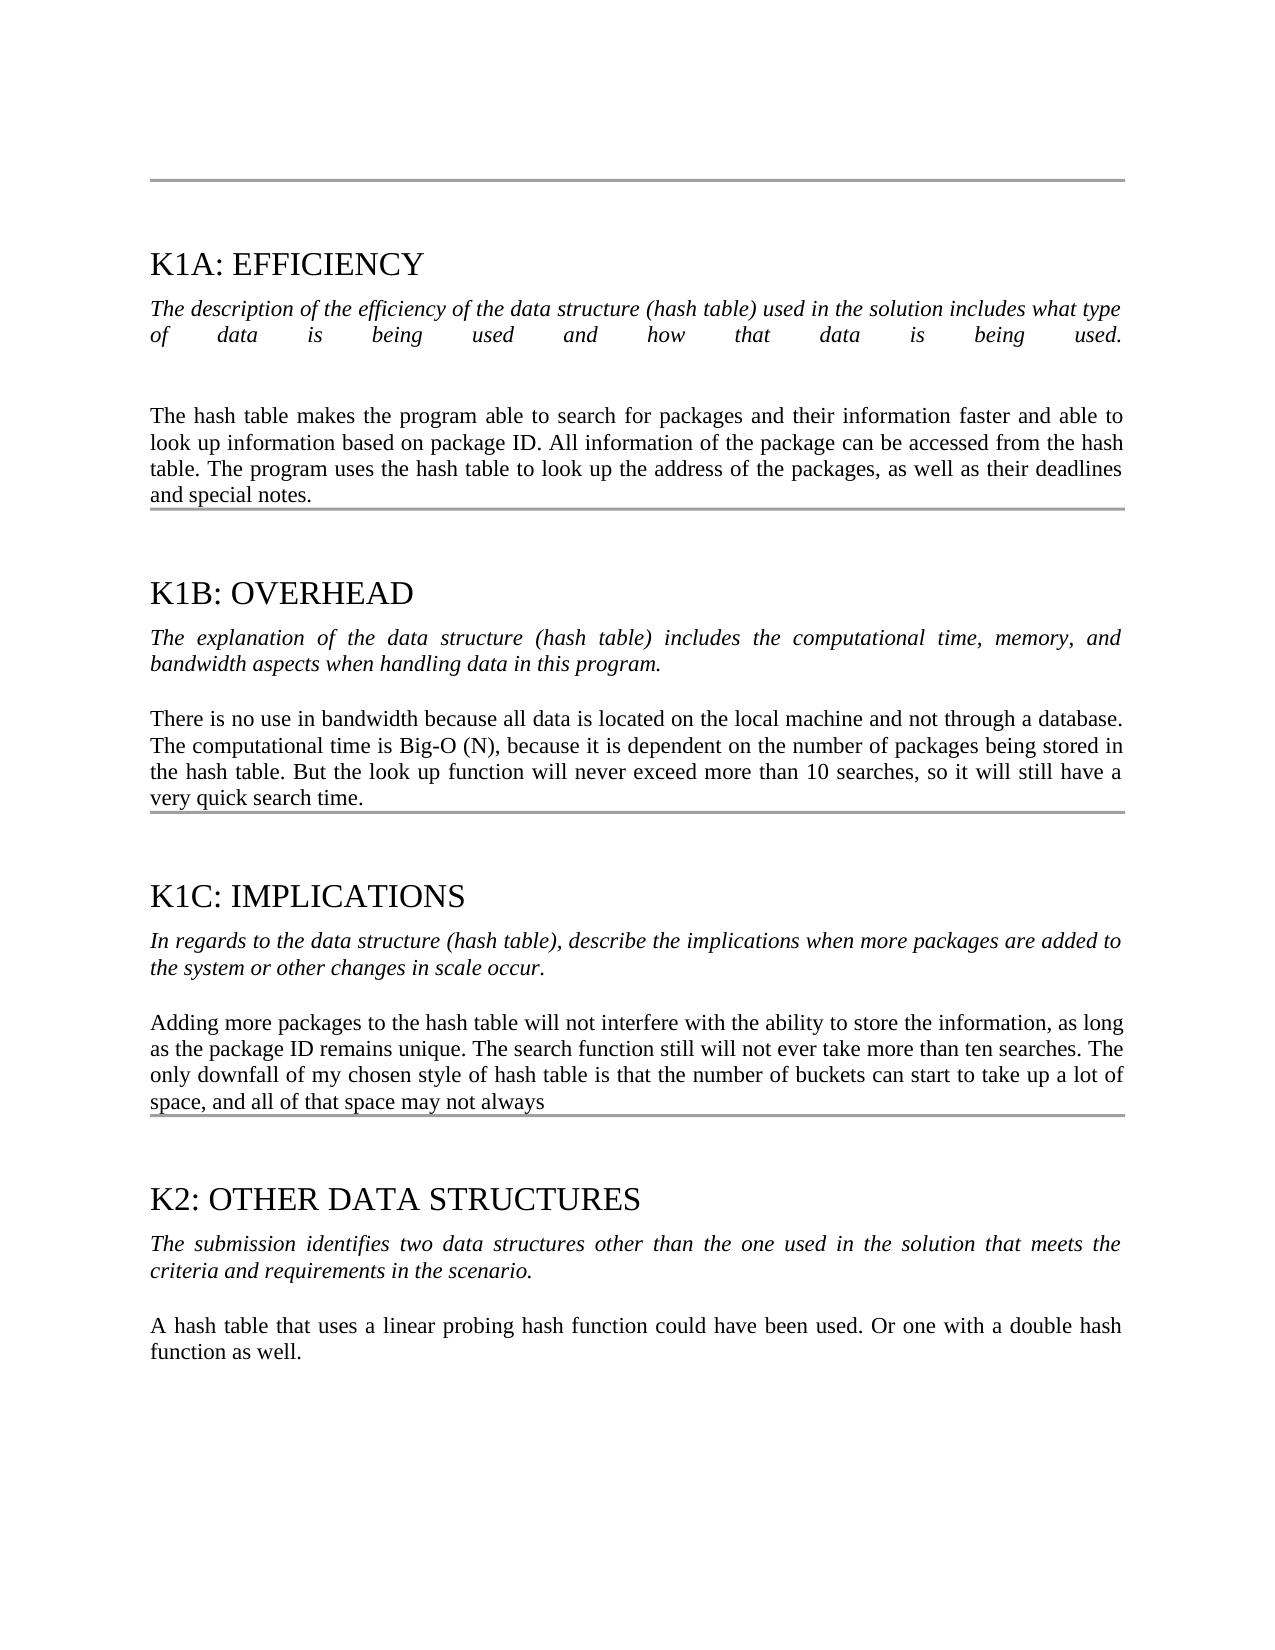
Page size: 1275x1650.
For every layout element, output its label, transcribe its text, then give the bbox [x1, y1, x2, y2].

text K1A: EFFICIENCY [150, 244, 1125, 283]
text The hash table makes the program able to search for packages and their information faster and able to look up information based on package ID. All information of the package can be accessed from the hash table. The program uses the hash table to look up the address of the packages, as well as their deadlines and special notes. [150, 402, 1125, 507]
text K1B: OVERHEAD [150, 573, 1125, 611]
text In regards to the data structure (hash table), describe the implications when more packages are added to the system or other changes in scale occur. [150, 927, 1125, 980]
text The explanation of the data structure (hash table) includes the computational time, memory, and bandwidth aspects when handling data in this program. [150, 624, 1125, 677]
text The description of the efficiency of the data structure (hash table) used in the solution includes what type of data is being used and how that data is being used. [150, 295, 1125, 402]
text The submission identifies two data structures other than the one used in the solution that meets the criteria and requirements in the scenario. [150, 1230, 1125, 1283]
text K1C: IMPLICATIONS [150, 876, 1125, 915]
text Adding more packages to the hash table will not interfere with the ability to store the information, as long as the package ID remains unique. The search function still will not ever take more than ten searches. The only downfall of my chosen style of hash table is that the number of buckets can start to take up a lot of space, and all of that space may not always [150, 1009, 1125, 1114]
text There is no use in bandwidth because all data is located on the local machine and not through a database. The computational time is Big-O (N), because it is dependent on the number of packages being stored in the hash table. But the look up function will never exceed more than 10 searches, so it will still have a very quick search time. [150, 705, 1125, 810]
text A hash table that uses a linear probing hash function could have been used. Or one with a double hash function as well. [150, 1312, 1125, 1364]
text K2: OTHER DATA STRUCTURES [150, 1179, 1125, 1218]
